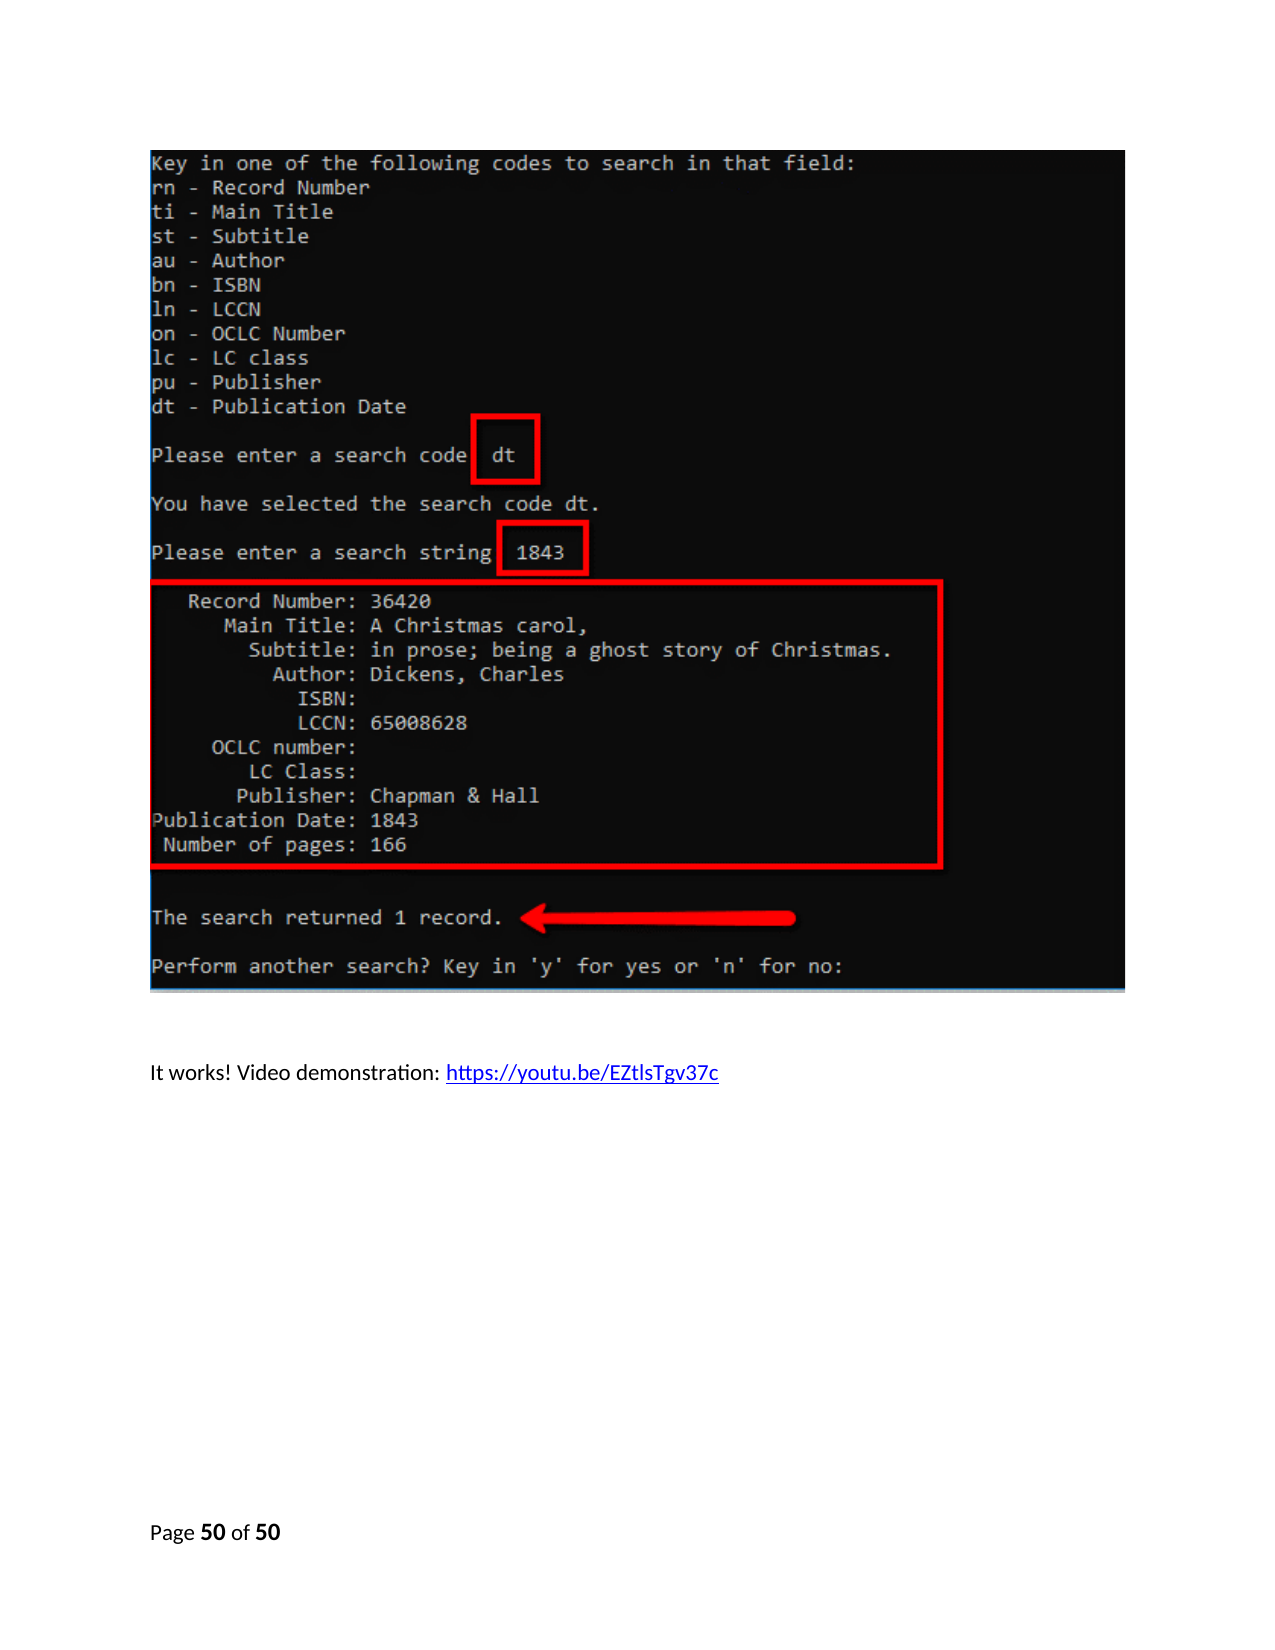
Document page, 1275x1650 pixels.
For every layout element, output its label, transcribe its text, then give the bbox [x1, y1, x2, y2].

picture [150, 150, 1125, 993]
text It works! Video demonstration: https://youtu.be/EZtlsTgv37c [150, 1058, 1125, 1087]
